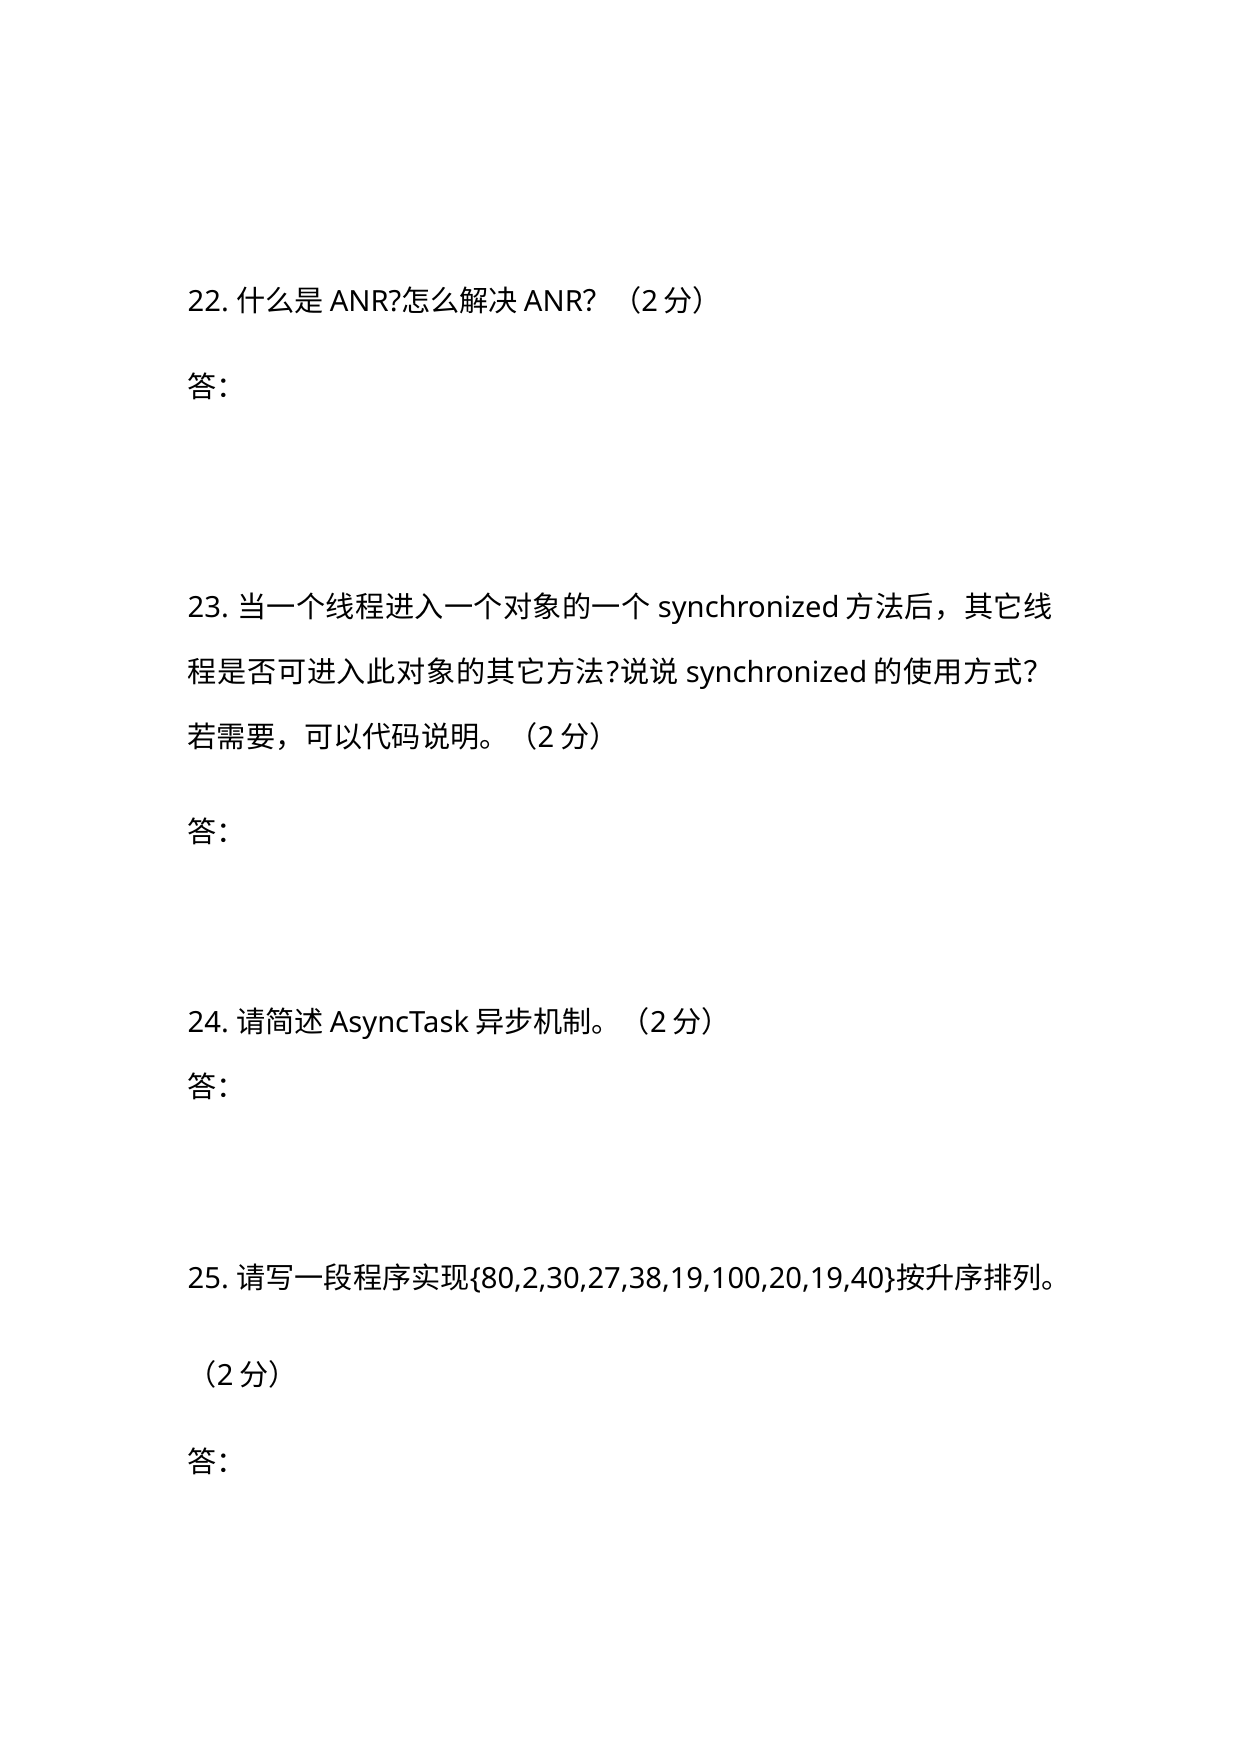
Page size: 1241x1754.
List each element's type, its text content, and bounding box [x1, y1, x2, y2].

text 25. 请写一段程序实现{80,2,30,27,38,19,100,20,19,40}按升序排列。（2分） [187, 1243, 1053, 1406]
text 答： [187, 797, 1053, 862]
text 答： [187, 1052, 1053, 1117]
text 22. 什么是ANR?怎么解决ANR？（2分） [187, 267, 1053, 332]
text 23. 当一个线程进入一个对象的一个synchronized方法后，其它线程是否可进入此对象的其它方法?说说synchronized的使用方式？若需要，可以代码说明。（2分） [187, 573, 1053, 768]
text 24. 请简述AsyncTask异步机制。（2分） [187, 987, 1053, 1052]
text 答： [187, 353, 1053, 418]
text 答： [187, 1427, 1053, 1492]
